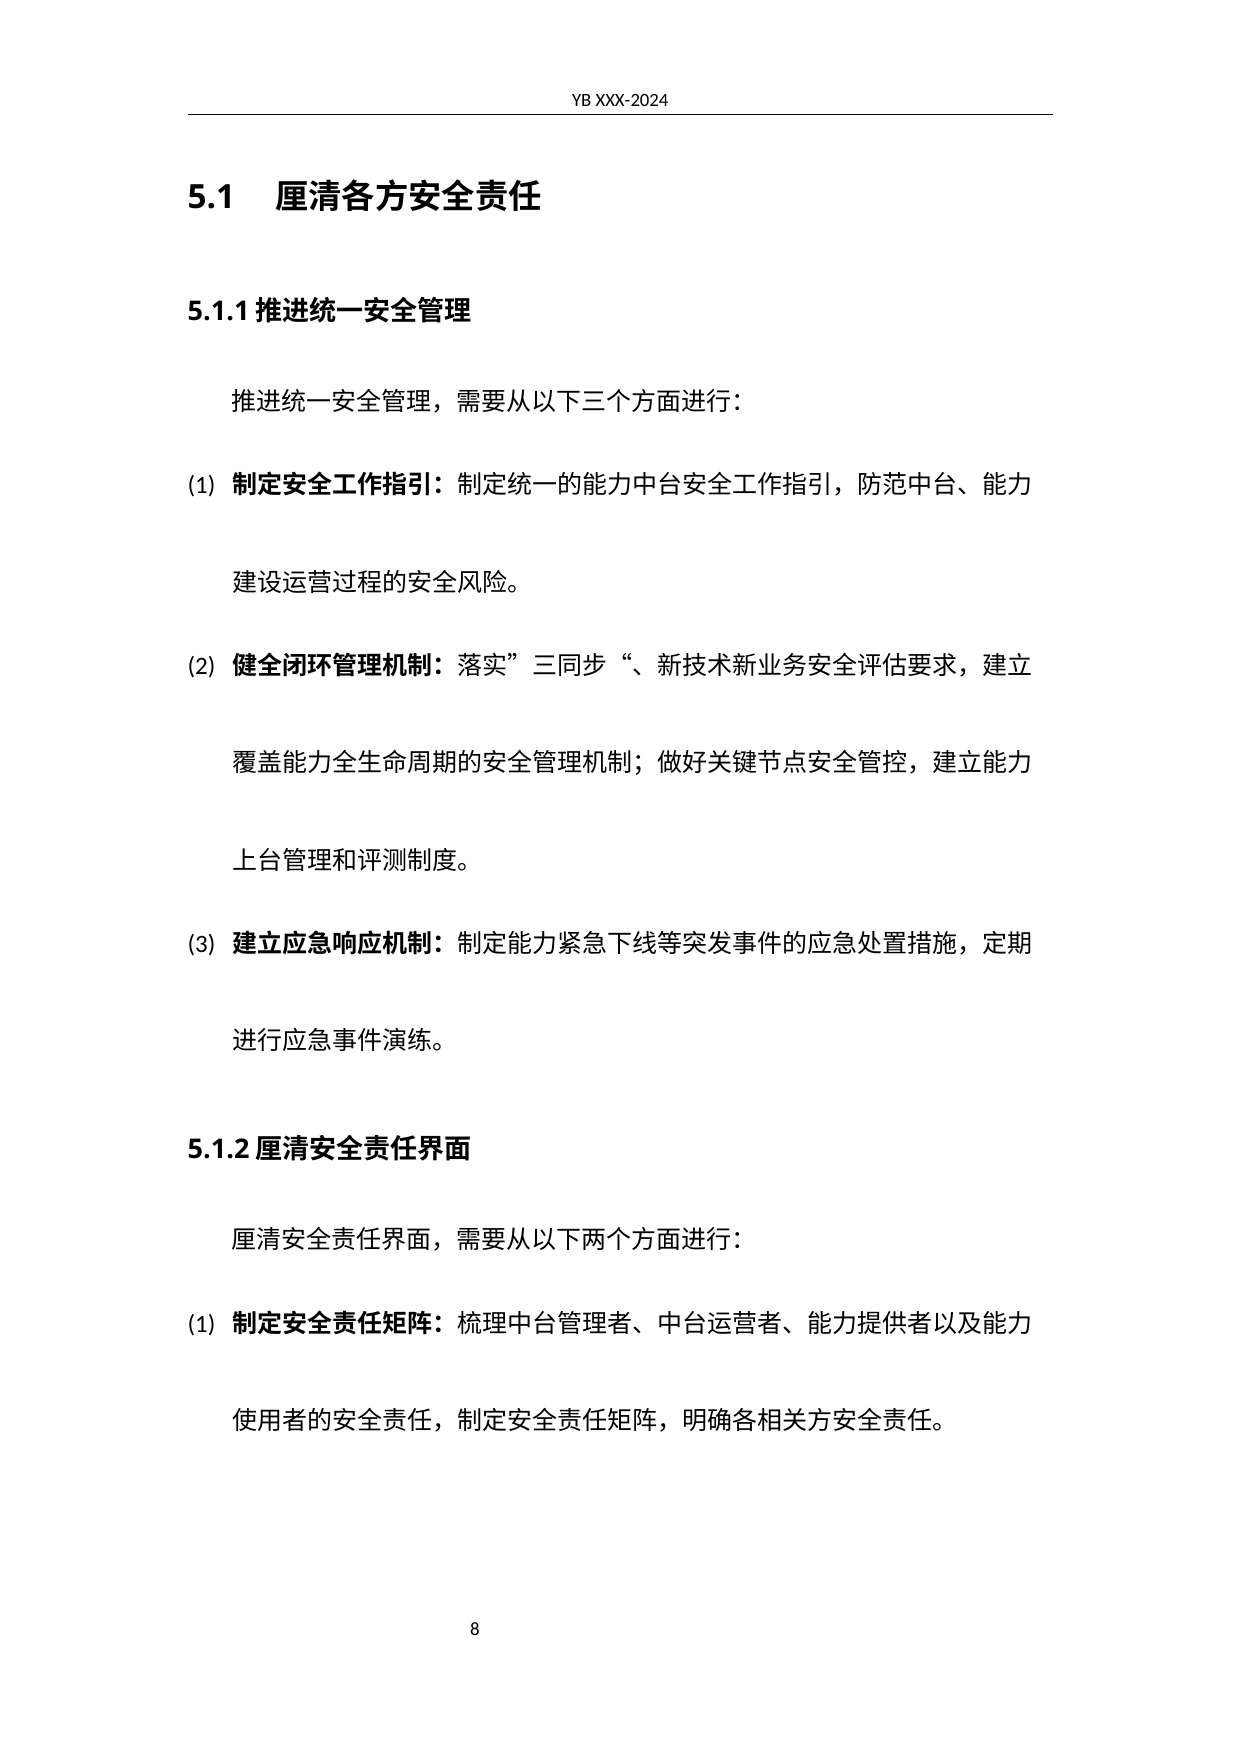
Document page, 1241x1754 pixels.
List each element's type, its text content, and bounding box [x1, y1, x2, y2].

subtitle 厘清各方安全责任 [187, 162, 1053, 227]
list 制定安全责任矩阵：梳理中台管理者、中台运营者、能力提供者以及能力使用者的安全责任，制定安全责任矩阵，明确各相关方安全责任。 [187, 1289, 1053, 1451]
subtitle 5.1.1推进统一安全管理 [187, 276, 1053, 341]
text 厘清安全责任界面，需要从以下两个方面进行： [187, 1206, 1053, 1271]
subtitle 5.1.2厘清安全责任界面 [187, 1114, 1053, 1179]
list 建立应急响应机制：制定能力紧急下线等突发事件的应急处置措施，定期进行应急事件演练。 [187, 909, 1053, 1071]
list 健全闭环管理机制：落实”三同步“、新技术新业务安全评估要求，建立覆盖能力全生命周期的安全管理机制；做好关键节点安全管控，建立能力上台管理和评测制度。 [187, 631, 1053, 891]
list 制定安全工作指引：制定统一的能力中台安全工作指引，防范中台、能力建设运营过程的安全风险。 [187, 450, 1053, 613]
list 推进统一安全管理，需要从以下三个方面进行： [187, 367, 1053, 432]
